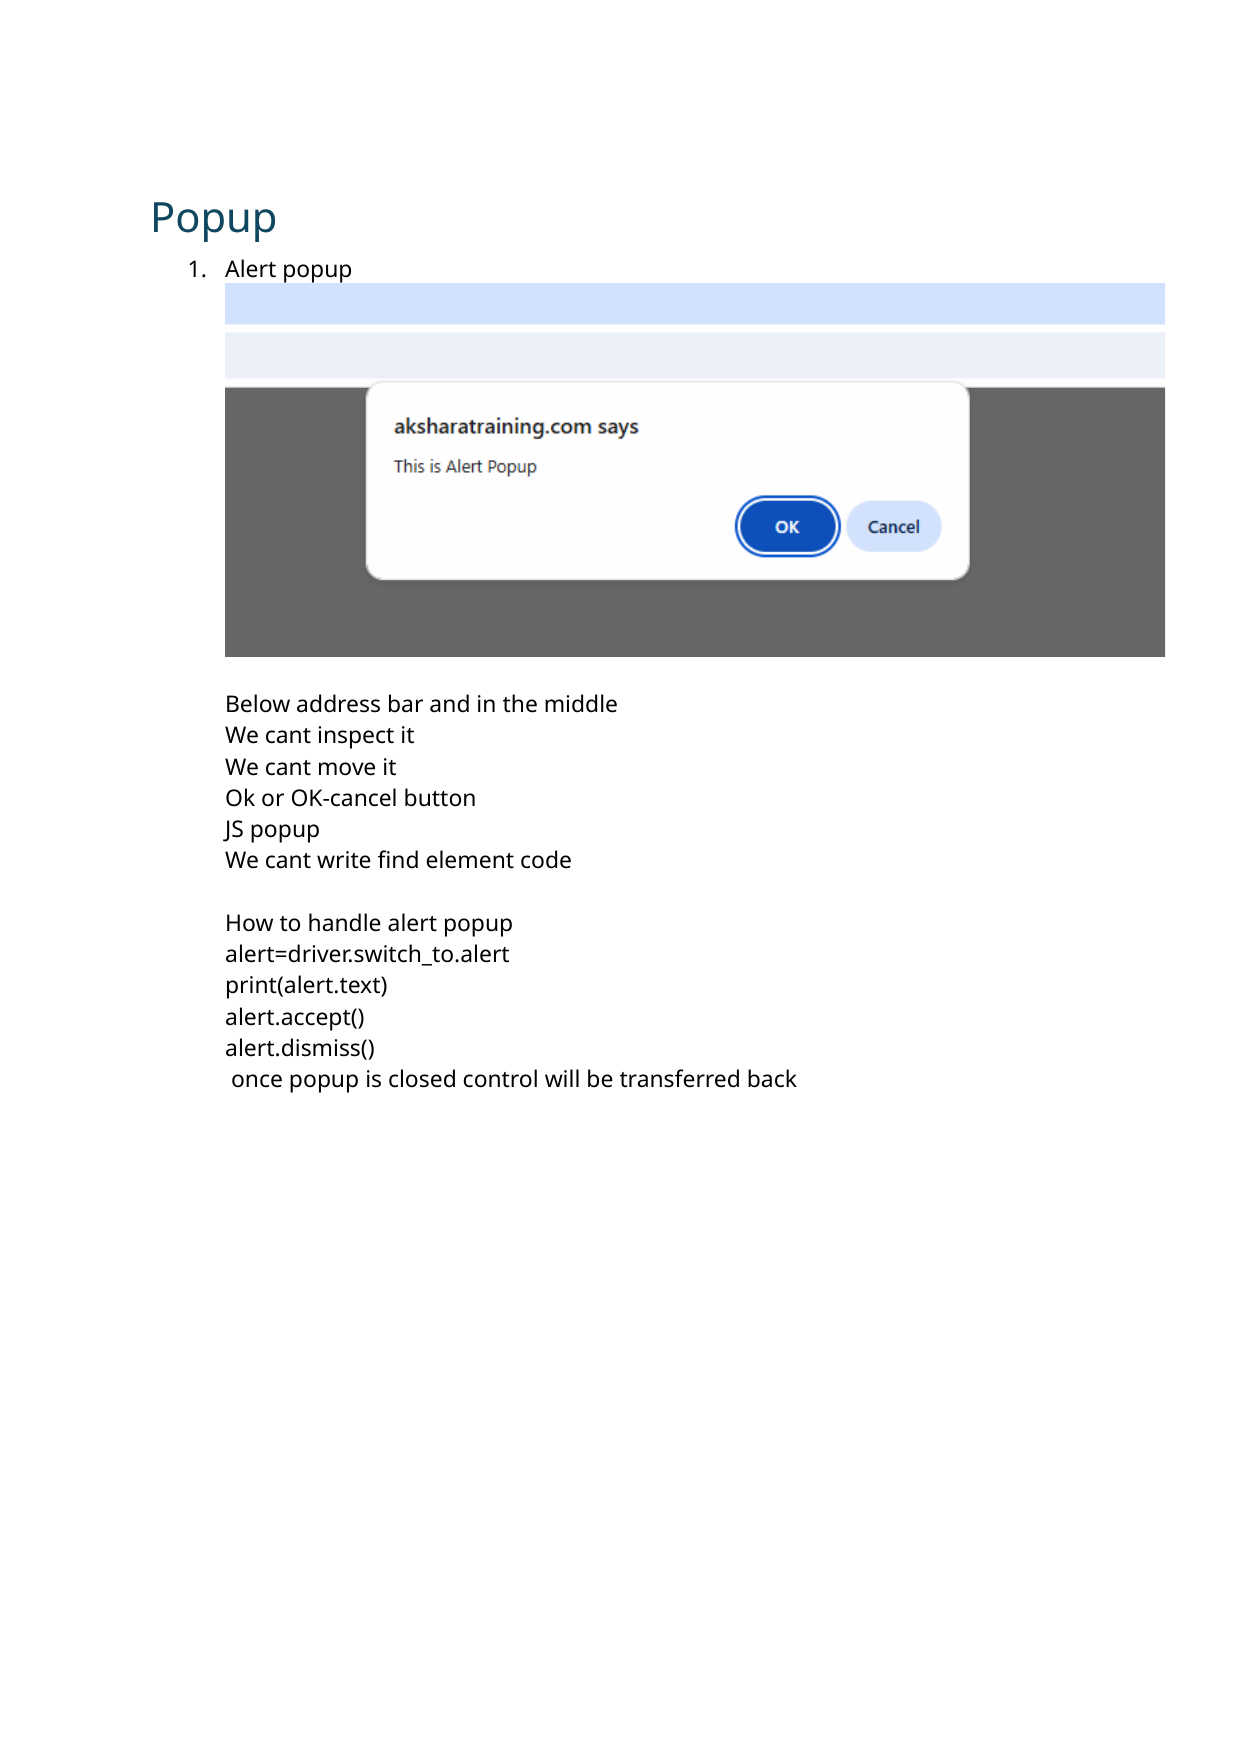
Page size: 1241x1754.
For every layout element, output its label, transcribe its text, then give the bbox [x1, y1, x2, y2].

list alert.accept() [225, 1000, 1084, 1032]
list We cant write find element code [225, 844, 1084, 875]
picture [225, 283, 1166, 657]
list Below address bar and in the middle [225, 688, 1084, 719]
subtitle Popup [150, 187, 1084, 244]
list Ok or OK-cancel button [225, 782, 1084, 813]
list alert=driver.switch_to.alert [225, 938, 1084, 969]
list Alert popup [187, 253, 1084, 284]
list once popup is closed control will be transferred back [225, 1063, 1084, 1094]
list alert.dismiss() [225, 1032, 1084, 1063]
list We cant inspect it [225, 719, 1084, 750]
list How to handle alert popup [225, 907, 1084, 938]
list print(alert.text) [225, 969, 1084, 1000]
list We cant move it [225, 750, 1084, 782]
list JS popup [225, 813, 1084, 844]
